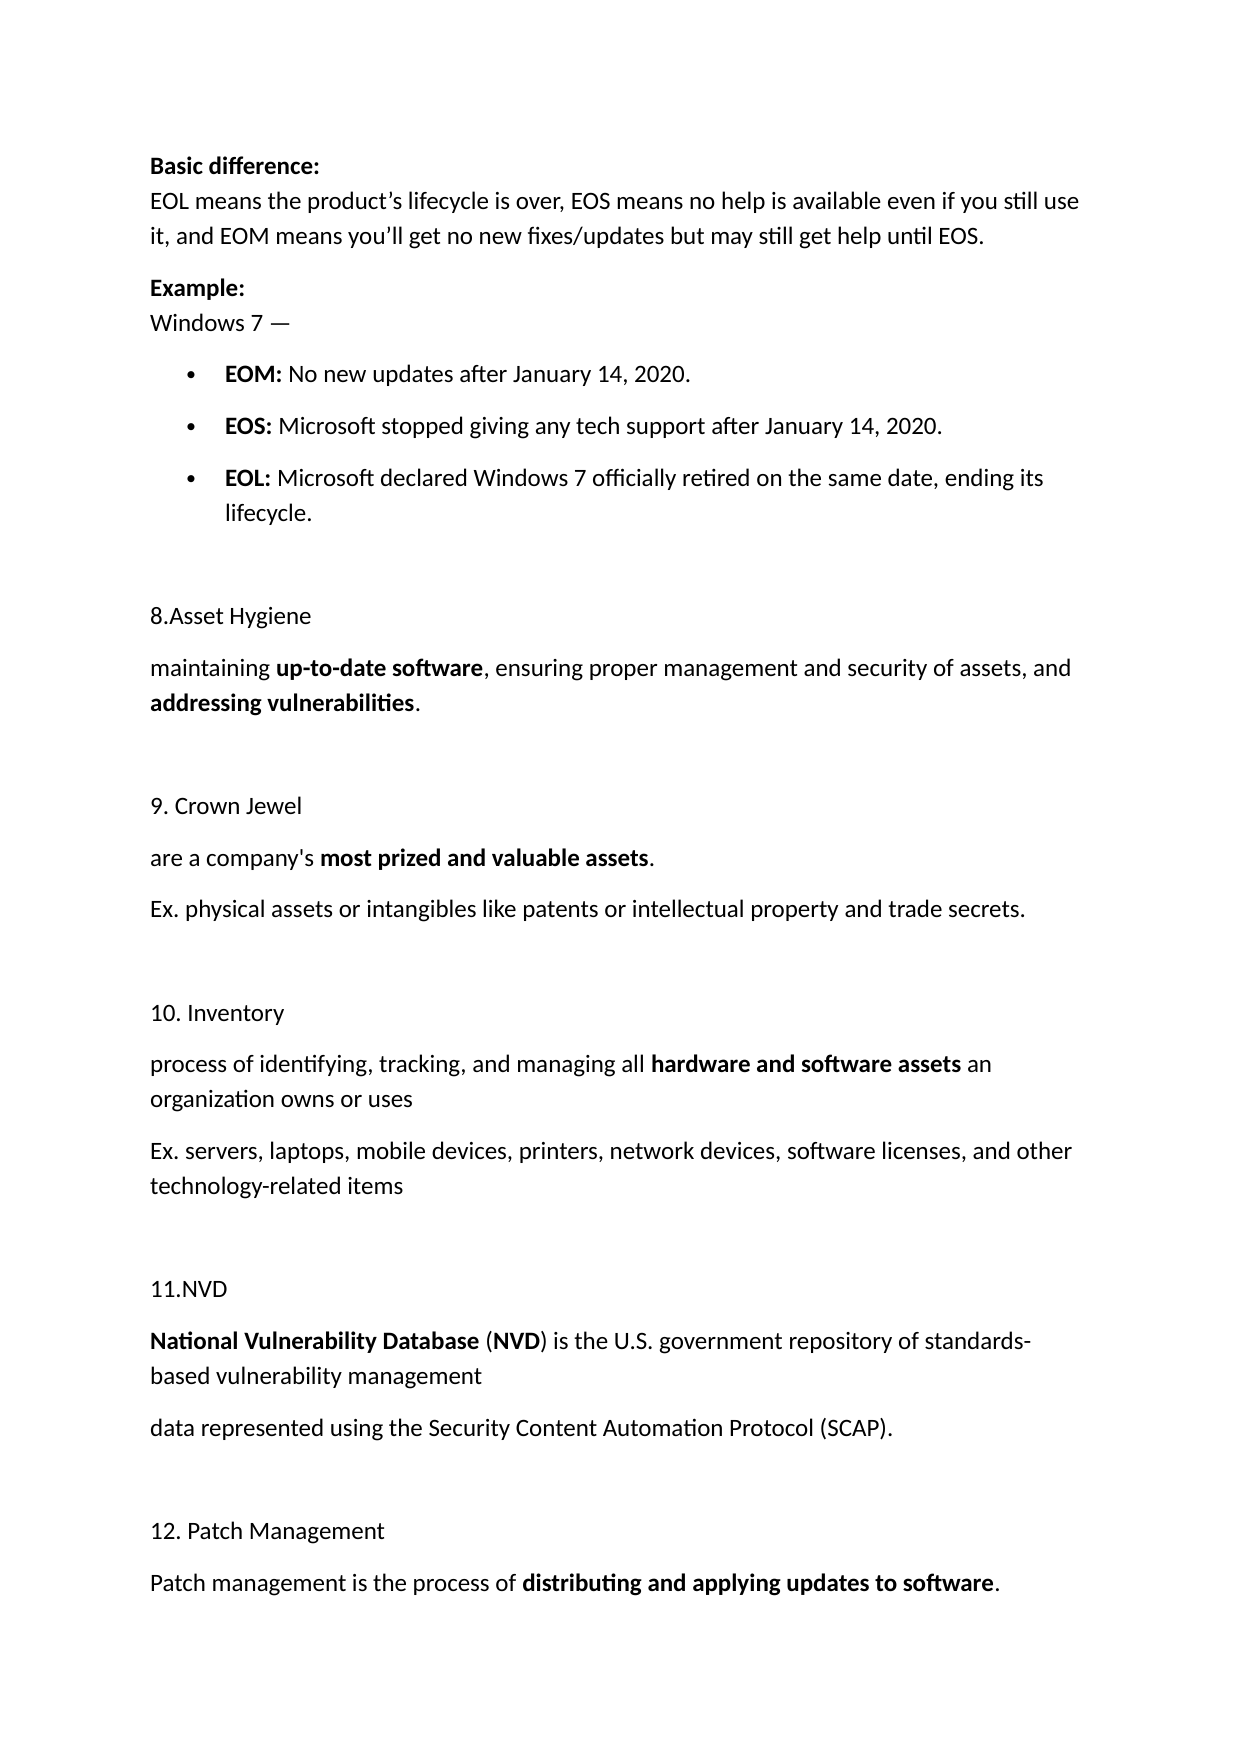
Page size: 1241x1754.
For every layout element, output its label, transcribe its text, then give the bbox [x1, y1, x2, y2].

list EOL: Microsoft declared Windows 7 officially retired on the same date, ending its lifecycle. [187, 462, 1090, 527]
text are a company's most prized and valuable assets. [150, 842, 1090, 872]
text 11.NVD [150, 1273, 1090, 1304]
text National Vulnerability Database (NVD) is the U.S. government repository of standards-based vulnerability management [150, 1325, 1090, 1391]
text 12. Patch Management [150, 1515, 1090, 1546]
text Ex. servers, laptops, mobile devices, printers, network devices, software licenses, and other technology-related items [150, 1135, 1090, 1201]
list EOS: Microsoft stopped giving any tech support after January 14, 2020. [187, 410, 1090, 441]
text Patch management is the process of distributing and applying updates to software. [150, 1567, 1090, 1597]
text Basic difference: EOL means the product’s lifecycle is over, EOS means no help is available even if you still use it, and EOM means you’ll get no new fixes/updates but may still get help until EOS. [150, 150, 1090, 251]
text process of identifying, tracking, and managing all hardware and software assets an organization owns or uses [150, 1048, 1090, 1114]
text Ex. physical assets or intangibles like patents or intellectual property and trade secrets. [150, 893, 1090, 924]
text Example: Windows 7 — [150, 272, 1090, 337]
text 9. Crown Jewel [150, 790, 1090, 821]
list EOM: No new updates after January 14, 2020. [187, 358, 1090, 389]
text maintaining up-to-date software, ensuring proper management and security of assets, and addressing vulnerabilities. [150, 652, 1090, 717]
text 10. Inventory [150, 997, 1090, 1027]
text 8.Asset Hygiene [150, 600, 1090, 631]
text data represented using the Security Content Automation Protocol (SCAP). [150, 1412, 1090, 1442]
